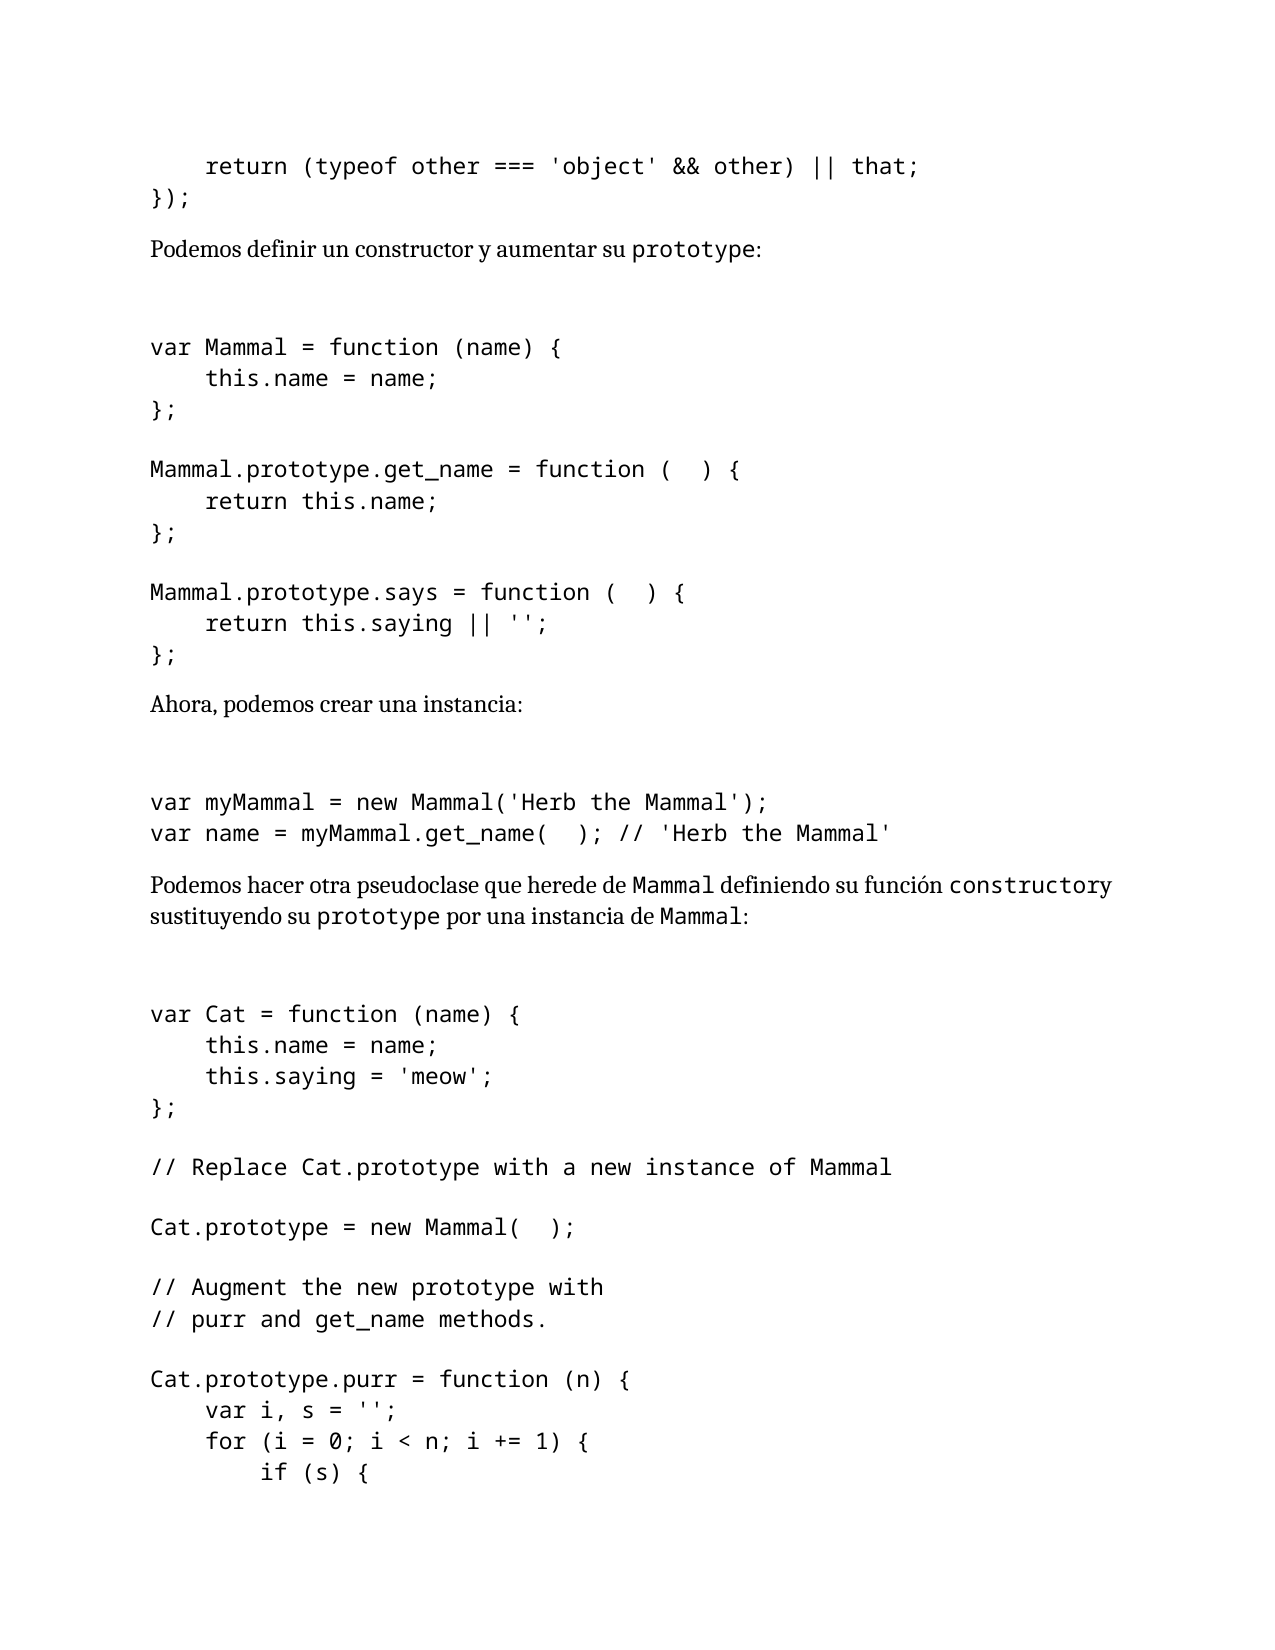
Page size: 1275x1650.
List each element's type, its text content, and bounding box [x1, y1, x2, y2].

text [150, 997, 1125, 1487]
text Podemos hacer otra pseudoclase que herede de Mammal definiendo su función constructory sustituyendo su prototype por una instancia de Mammal: [150, 869, 1125, 931]
text Ahora, podemos crear una instancia: [150, 690, 1125, 719]
text var Mammal = function (name) { this.name = name; }; Mammal.prototype.get_name = function ( ) { return this.name; }; Mammal.prototype.says = function ( ) { return this.saying || ''; }; [150, 331, 1125, 669]
text Podemos definir un constructor y aumentar su prototype: [150, 233, 1125, 264]
text var myMammal = new Mammal('Herb the Mammal'); var name = myMammal.get_name( ); // 'Herb the Mammal' [150, 785, 1125, 848]
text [150, 150, 1125, 212]
